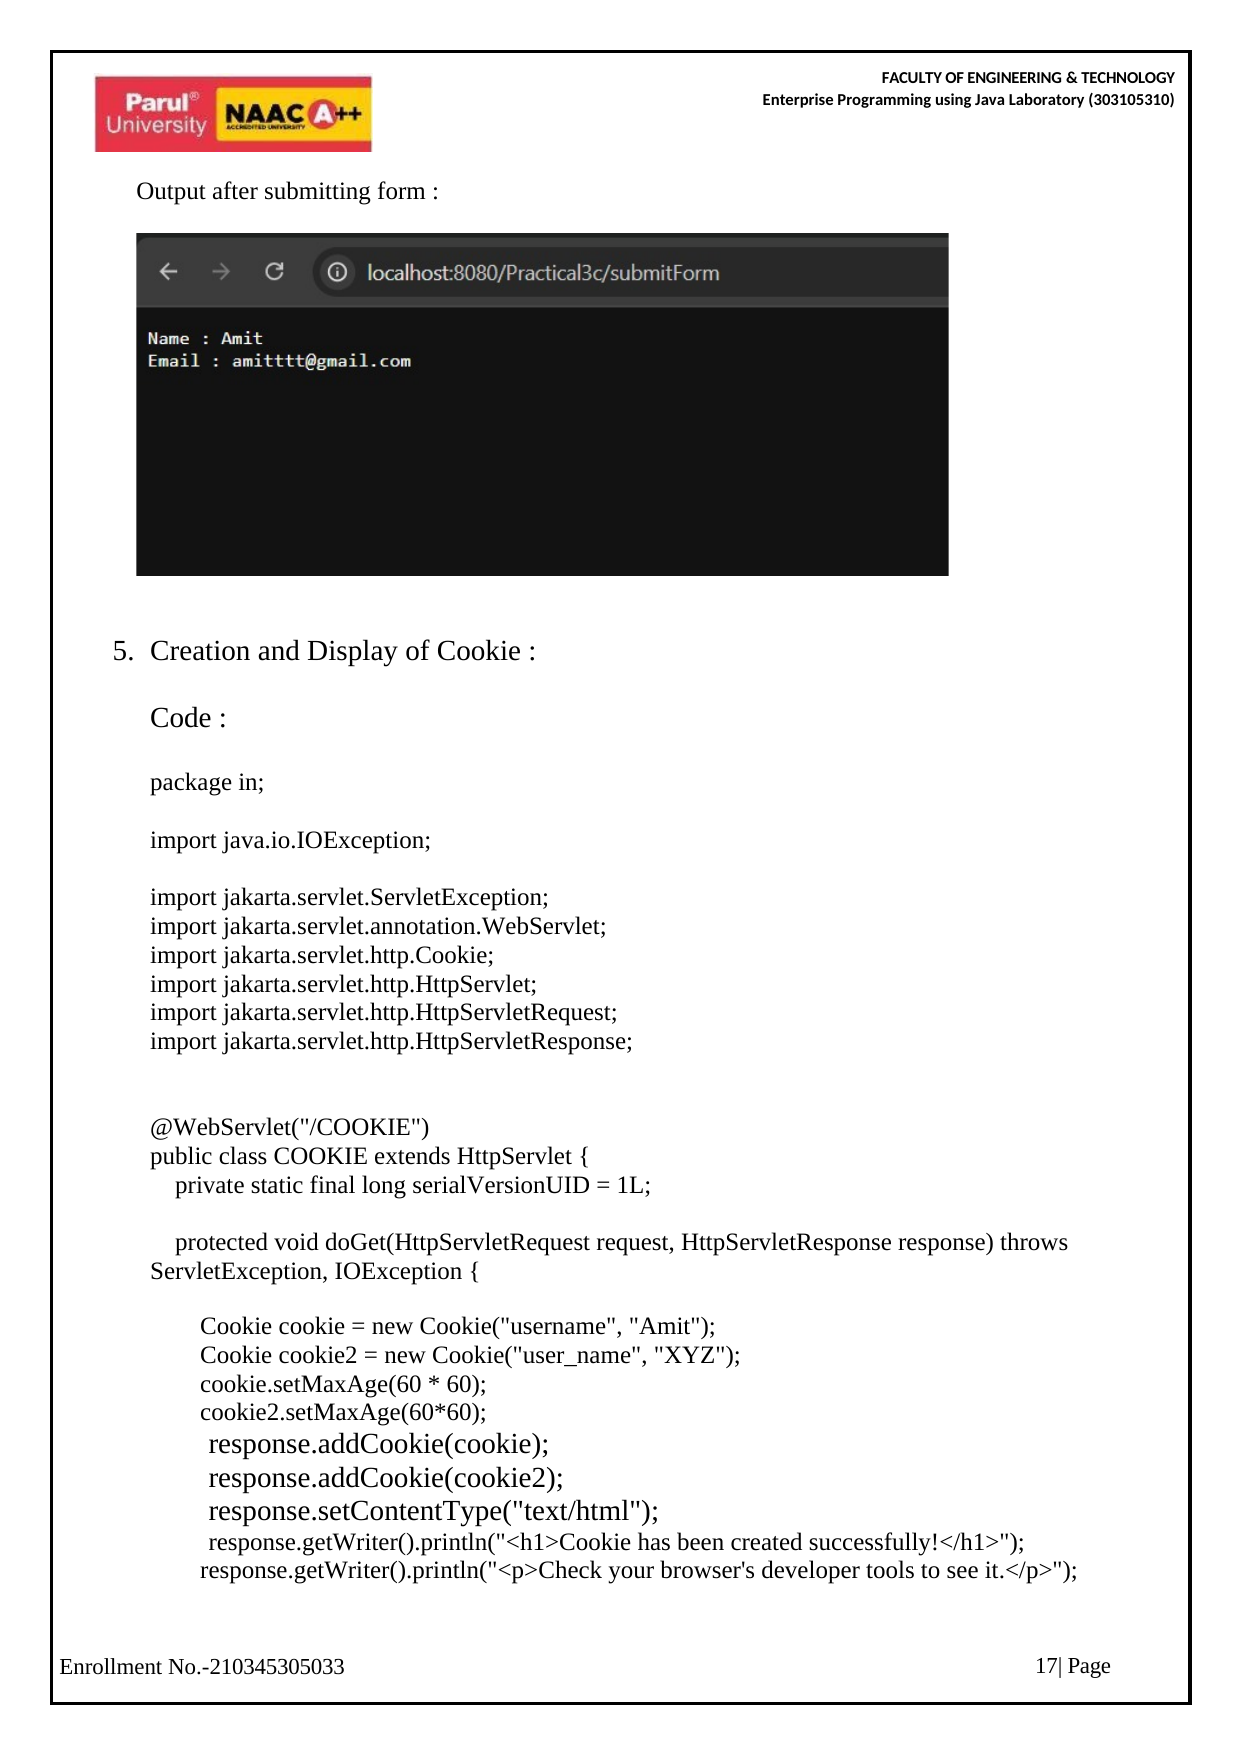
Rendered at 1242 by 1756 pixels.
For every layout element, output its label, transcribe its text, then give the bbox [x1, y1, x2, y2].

list import jakarta.servlet.http.Cookie; [150, 940, 1167, 969]
picture [136, 233, 949, 576]
list response.setContentType("text/html"); [150, 1493, 1167, 1527]
list import jakarta.servlet.http.HttpServletRequest; [150, 997, 1167, 1026]
list import jakarta.servlet.annotation.WebServlet; [150, 911, 1167, 940]
list Cookie cookie2 = new Cookie("user_name", "XYZ"); [150, 1340, 1167, 1369]
list cookie.setMaxAge(60 * 60); [150, 1369, 1167, 1397]
list Output after submitting form : [136, 176, 1167, 205]
list cookie2.setMaxAge(60*60); [150, 1397, 1167, 1426]
list package in; [150, 767, 1167, 796]
picture [93, 73, 373, 152]
list response.addCookie(cookie2); [150, 1460, 1167, 1493]
list protected void doGet(HttpServletRequest request, HttpServletResponse response) throws ServletException, IOException { [150, 1227, 1167, 1285]
list Code : [150, 700, 1167, 734]
list import jakarta.servlet.ServletException; [150, 882, 1167, 911]
list Creation and Display of Cookie : [112, 633, 1167, 667]
list Cookie cookie = new Cookie("username", "Amit"); [150, 1311, 1167, 1340]
list @WebServlet("/COOKIE") [150, 1112, 1167, 1141]
list response.addCookie(cookie); [150, 1426, 1167, 1460]
list public class COOKIE extends HttpServlet { [150, 1141, 1167, 1170]
list response.getWriter().println("<p>Check your browser's developer tools to see it.</p>"); [150, 1556, 1167, 1584]
list private static final long serialVersionUID = 1L; [150, 1170, 1167, 1199]
list response.getWriter().println("<h1>Cookie has been created successfully!</h1>"); [150, 1527, 1167, 1556]
list import jakarta.servlet.http.HttpServletResponse; [150, 1026, 1167, 1055]
list import jakarta.servlet.http.HttpServlet; [150, 969, 1167, 997]
list import java.io.IOException; [150, 825, 1167, 854]
